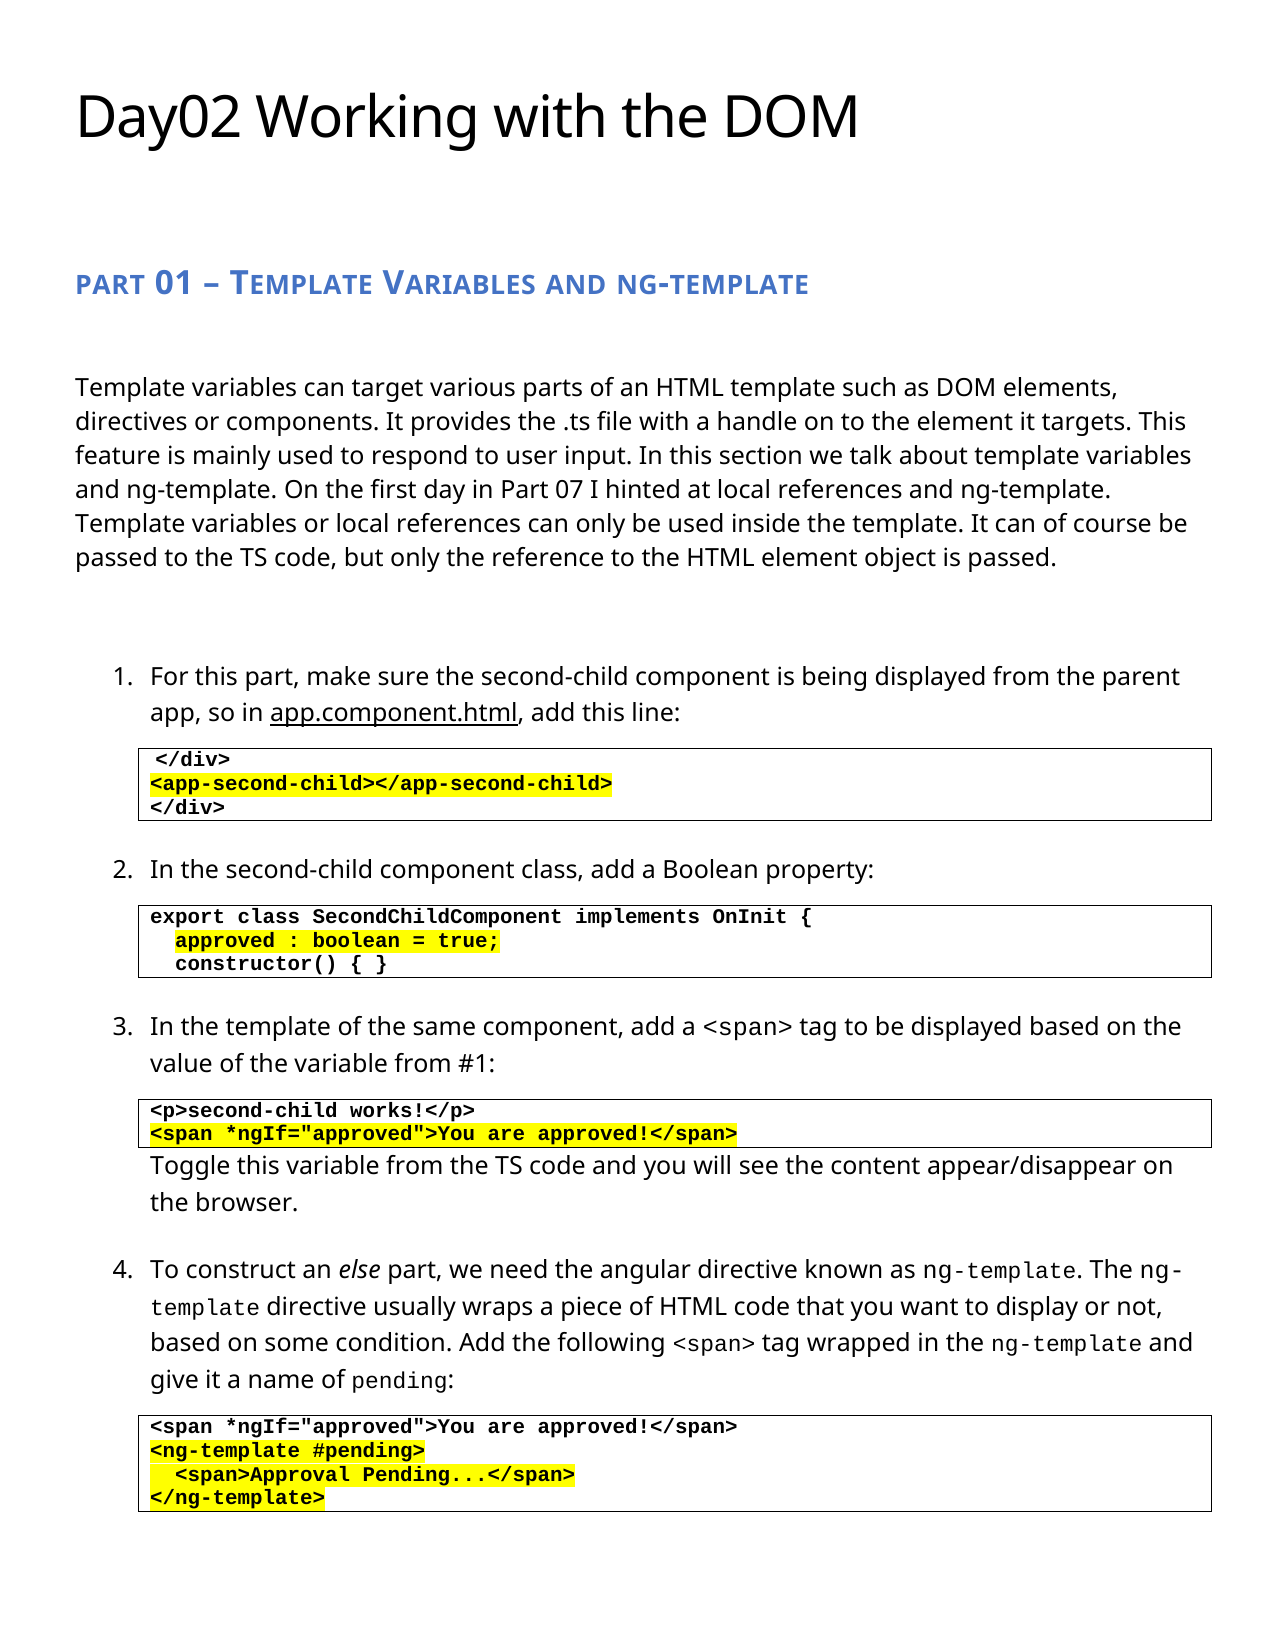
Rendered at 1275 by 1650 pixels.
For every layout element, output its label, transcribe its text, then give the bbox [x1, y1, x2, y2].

list In the template of the same component, add a <span> tag to be displayed based on the value of the variable from #1: [112, 1008, 1200, 1079]
subtitle part 01 – Template Variables and ng-template [75, 259, 1200, 304]
title Day02 Working with the DOM [75, 75, 1200, 234]
list To construct an else part, we need the angular directive known as ng-template. The ng-template directive usually wraps a piece of HTML code that you want to display or not, based on some condition. Add the following <span> tag wrapped in the ng-template and give it a name of pending: [112, 1251, 1200, 1396]
table_header export class SecondChildComponent implements OnInit { approved : boolean = true; constructor() { } [139, 906, 1211, 977]
table_header <span *ngIf="approved">You are approved!</span> <ng-template #pending> <span>Approval Pending...</span> </ng-template> [139, 1416, 1211, 1511]
text Template variables can target various parts of an HTML template such as DOM elements, directives or components. It provides the .ts file with a handle on to the element it targets. This feature is mainly used to respond to user input. In this section we talk about template variables and ng-template. On the first day in Part 07 I hinted at local references and ng-template. Template variables or local references can only be used inside the template. It can of course be passed to the TS code, but only the reference to the HTML element object is passed. [75, 370, 1200, 574]
table_header <p>second-child works!</p> <span *ngIf="approved">You are approved!</span> [139, 1100, 1211, 1147]
list For this part, make sure the second-child component is being displayed from the parent app, so in app.component.html, add this line: [112, 658, 1200, 729]
list In the second-child component class, add a Boolean property: [112, 852, 1200, 886]
table_header </div> <app-second-child></app-second-child> </div> [139, 749, 1211, 820]
list Toggle this variable from the TS code and you will see the content appear/disappear on the browser. [150, 1148, 1200, 1249]
